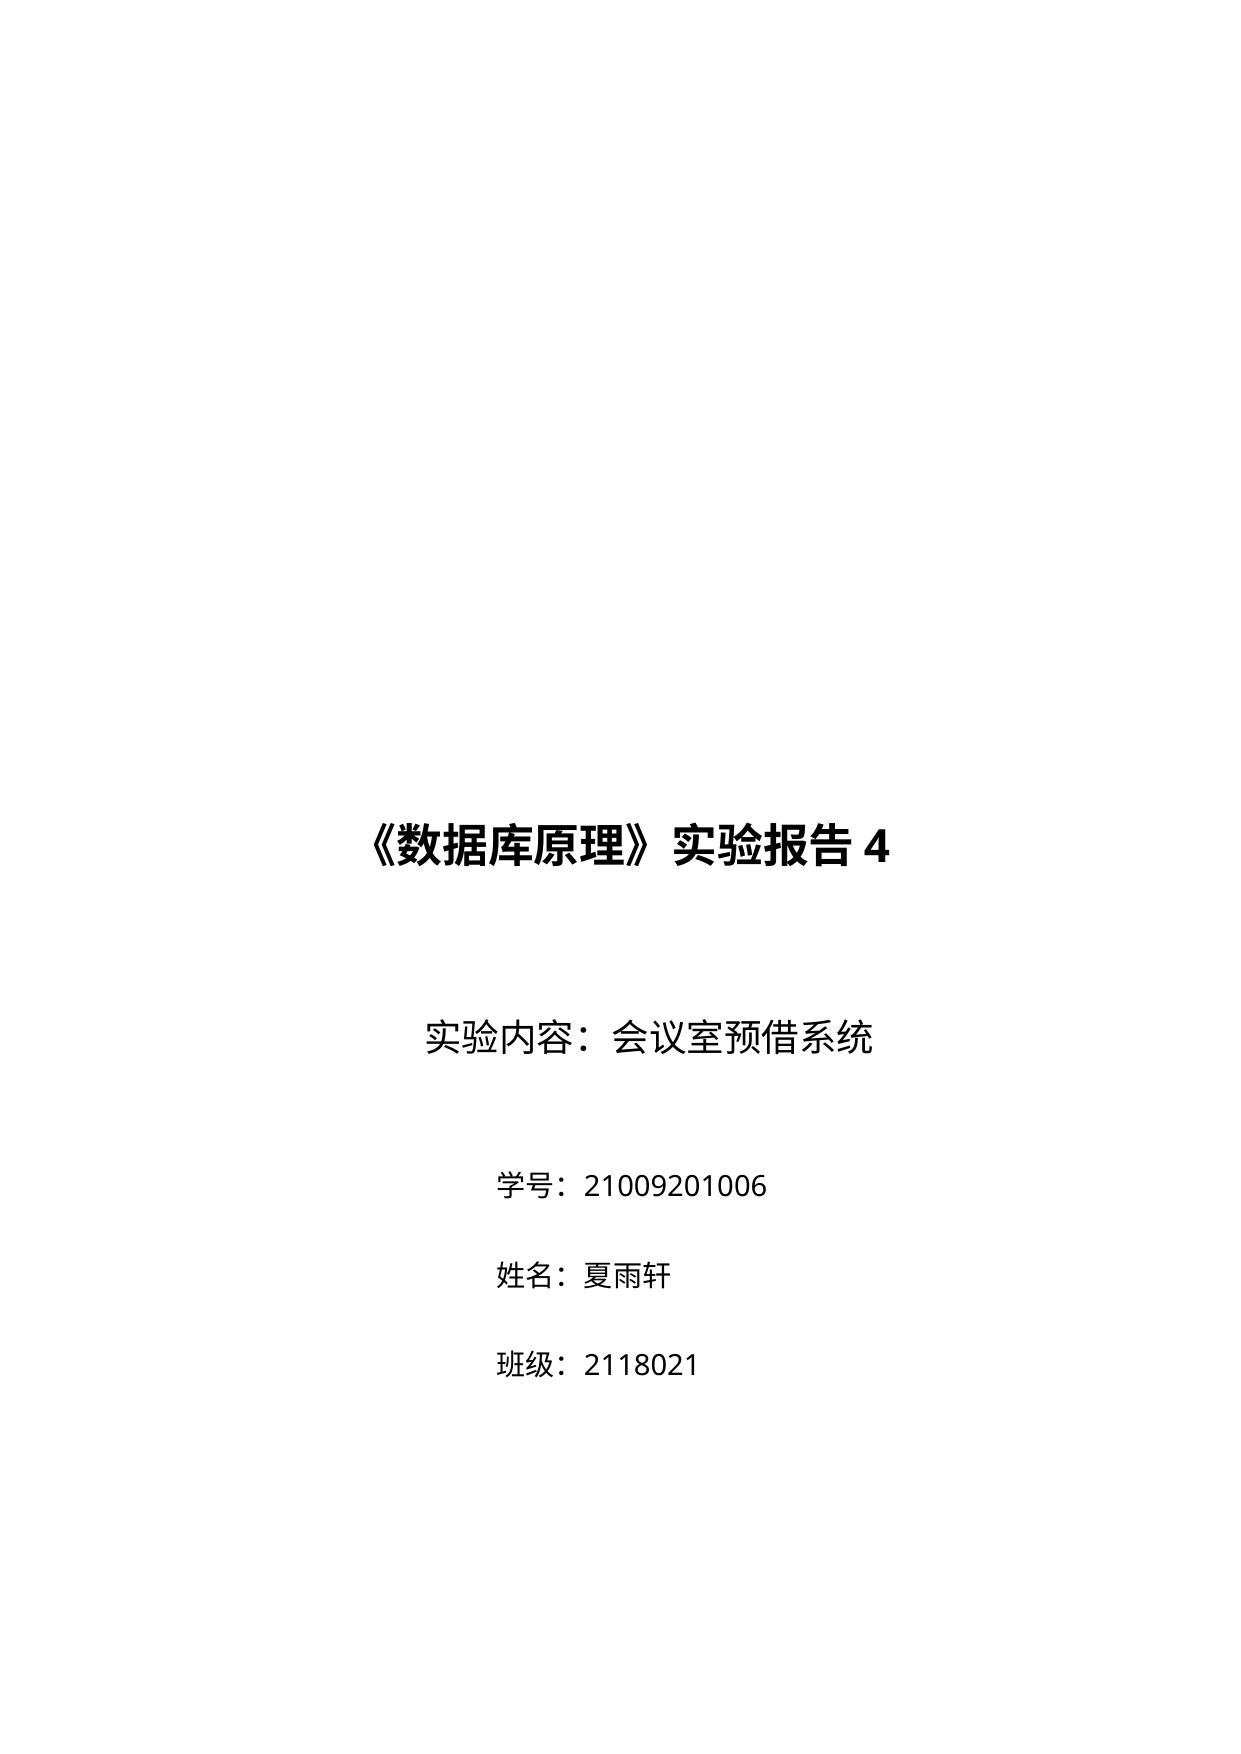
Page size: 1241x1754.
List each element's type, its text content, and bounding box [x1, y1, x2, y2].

text 实验内容：会议室预借系统 [112, 1001, 1128, 1069]
text 姓名：夏雨轩 [112, 1239, 1128, 1307]
text 学号：21009201006 [112, 1150, 1128, 1218]
title 《数据库原理》实验报告4 [112, 809, 1128, 877]
text 班级：2118021 [112, 1328, 1128, 1396]
